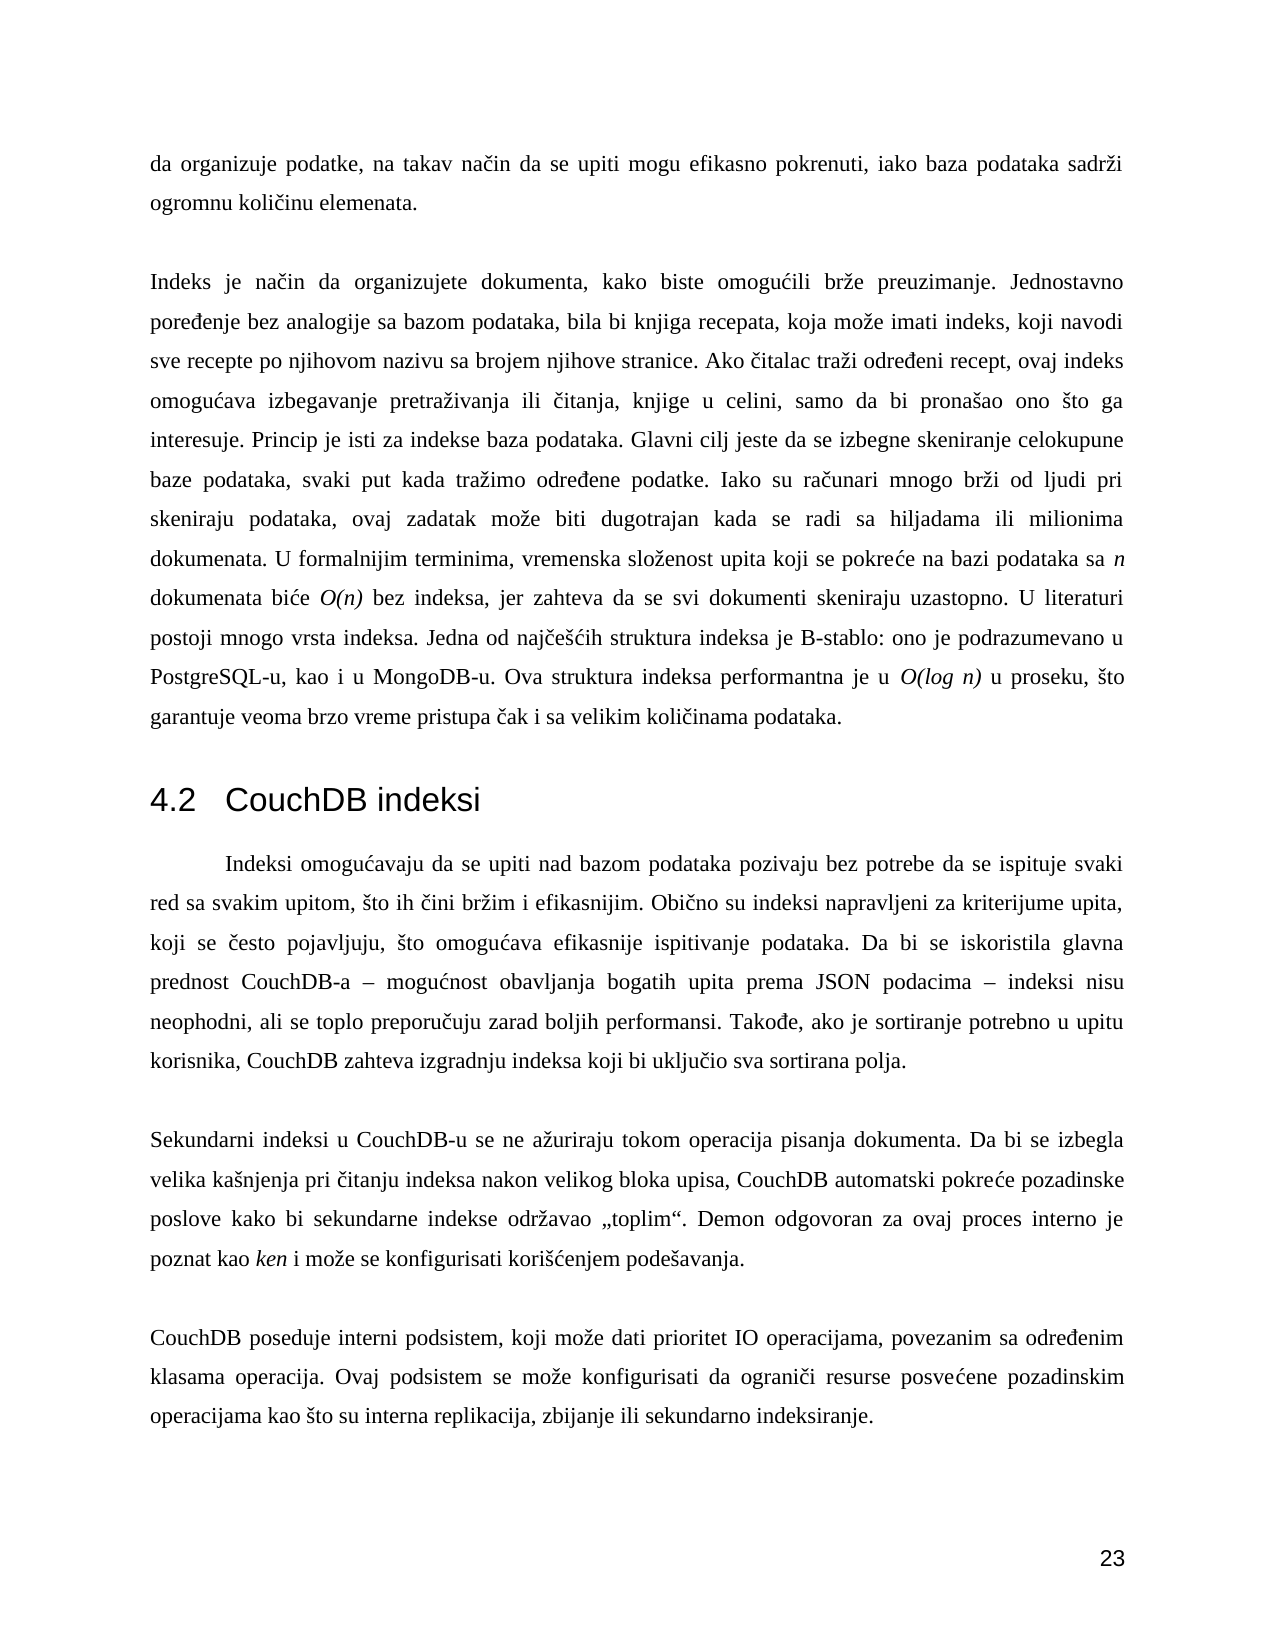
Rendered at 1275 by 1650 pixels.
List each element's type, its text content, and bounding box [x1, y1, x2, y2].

text Indeks je način da organizujete dokumenta, kako biste omogućili brže preuzimanje. Jednostavno poređenje bez analogije sa bazom podataka, bila bi knjiga recepata, koja može imati indeks, koji navodi sve recepte po njihovom nazivu sa brojem njihove stranice. Ako čitalac traži određeni recept, ovaj indeks omogućava izbegavanje pretraživanja ili čitanja, knjige u celini, samo da bi pronašao ono što ga interesuje. Princip je isti za indekse baza podataka. Glavni cilj jeste da se izbegne skeniranje celokupune baze podataka, svaki put kada tražimo određene podatke. Iako su računari mnogo brži od ljudi pri skeniraju podataka, ovaj zadatak može biti dugotrajan kada se radi sa hiljadama ili milionima dokumenata. U formalnijim terminima, vremenska složenost upita koji se pokreće na bazi podataka sa n dokumenata biće O(n) bez indeksa, jer zahteva da se svi dokumenti skeniraju uzastopno. U literaturi postoji mnogo vrsta indeksa. Jedna od najčešćih struktura indeksa je B-stablo: ono je podrazumevano u PostgreSQL-u, kao i u MongoDB-u. Ova struktura indeksa performantna je u O(log n) u proseku, što garantuje veoma brzo vreme pristupa čak i sa velikim količinama podataka. [150, 268, 1125, 729]
text Indeksi omogućavaju da se upiti nad bazom podataka pozivaju bez potrebe da se ispituje svaki red sa svakim upitom, što ih čini bržim i efikasnijim. Obično su indeksi napravljeni za kriterijume upita, koji se često pojavljuju, što omogućava efikasnije ispitivanje podataka. Da bi se iskoristila glavna prednost CouchDB-a – mogućnost obavljanja bogatih upita prema JSON podacima – indeksi nisu neophodni, ali se toplo preporučuju zarad boljih performansi. Takođe, ako je sortiranje potrebno u upitu korisnika, CouchDB zahteva izgradnju indeksa koji bi uključio sva sortirana polja. [150, 850, 1125, 1073]
text Sekundarni indeksi u CouchDB-u se ne ažuriraju tokom operacija pisanja dokumenta. Da bi se izbegla velika kašnjenja pri čitanju indeksa nakon velikog bloka upisa, CouchDB automatski pokreće pozadinske poslove kako bi sekundarne indekse održavao „toplim“. Demon odgovoran za ovaj proces interno je poznat kao ken i može se konfigurisati korišćenjem podešavanja. [150, 1126, 1125, 1271]
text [150, 150, 1125, 216]
text CouchDB poseduje interni podsistem, koji može dati prioritet IO operacijama, povezanim sa određenim klasama operacija. Ovaj podsistem se može konfigurisati da ograniči resurse posvećene pozadinskim operacijama kao što su interna replikacija, zbijanje ili sekundarno indeksiranje. [150, 1323, 1125, 1429]
subtitle 4.2 CouchDB indeksi [150, 780, 1125, 818]
